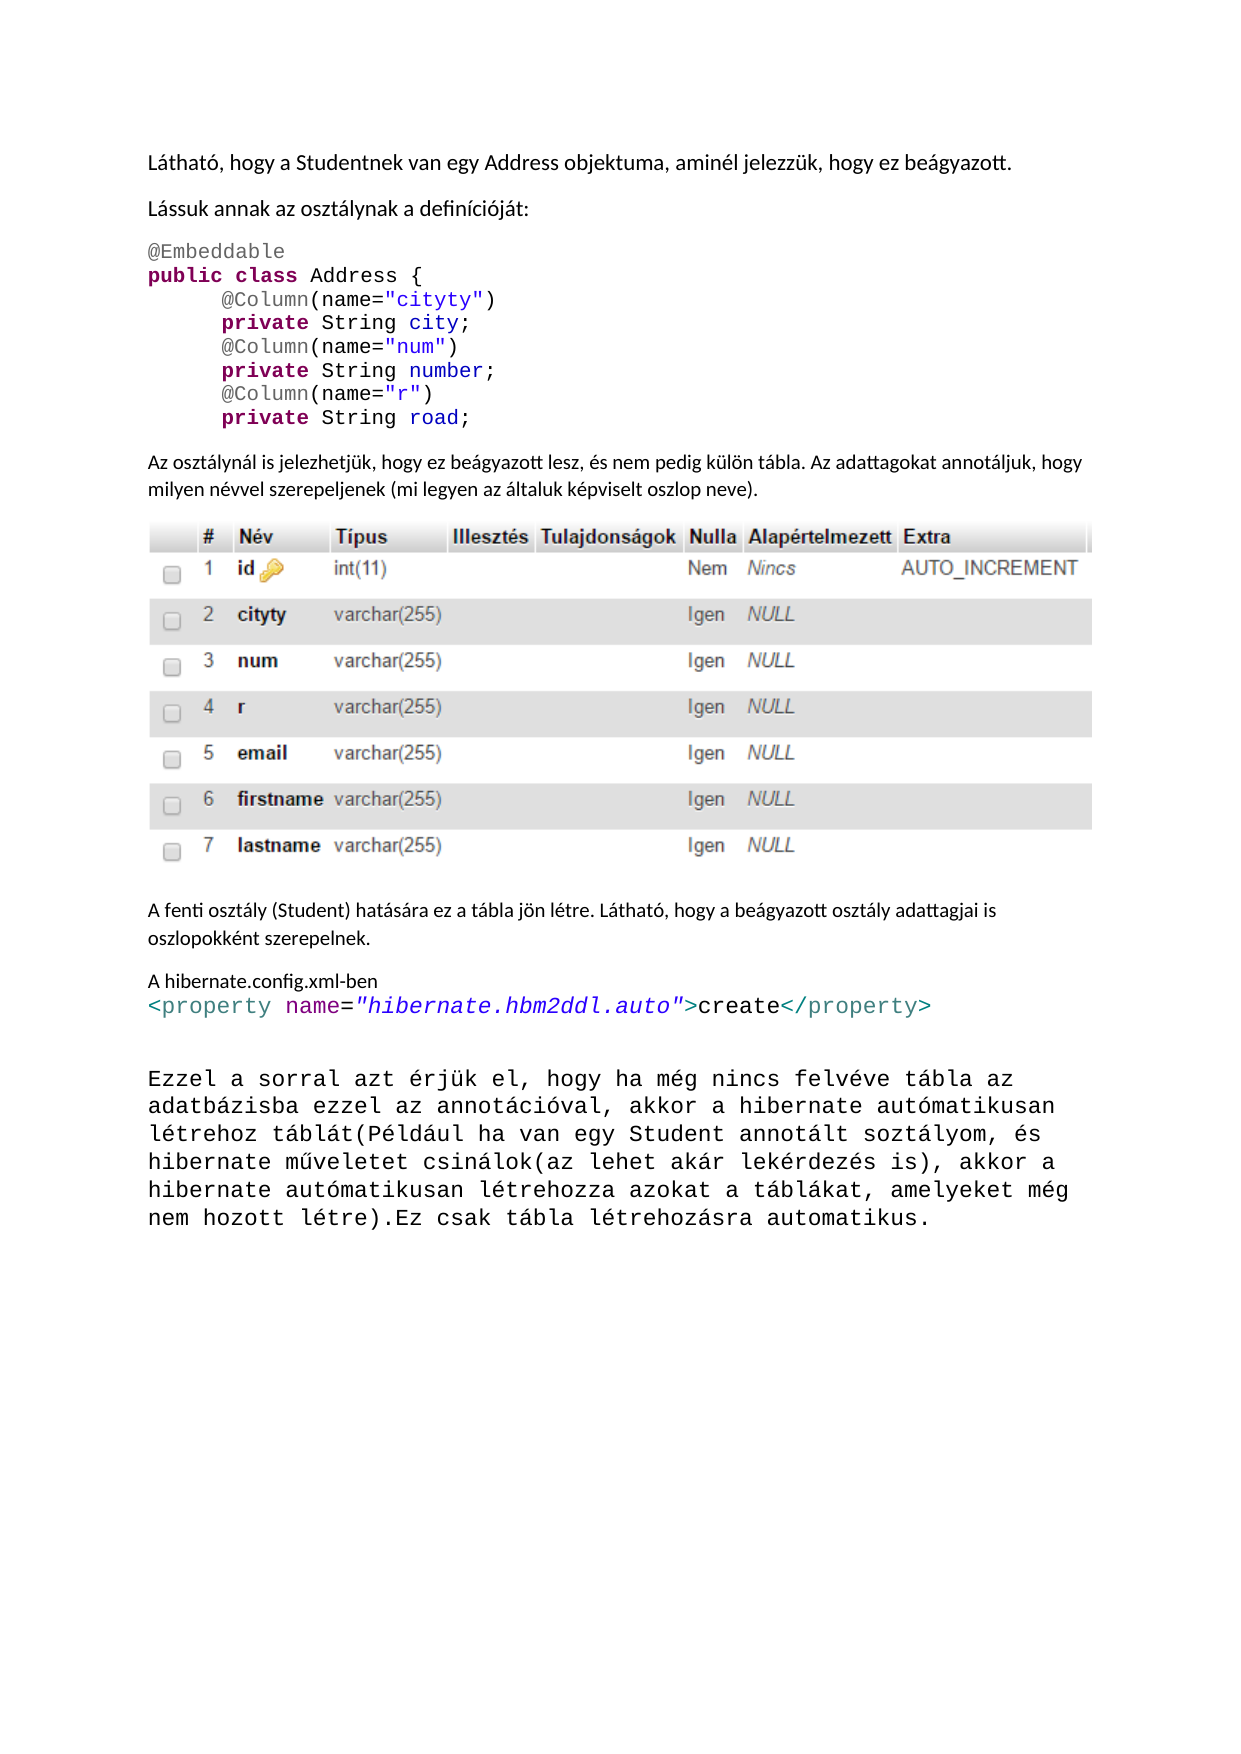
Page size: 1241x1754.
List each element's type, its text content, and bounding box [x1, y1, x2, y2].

text @Column(name="num") [148, 336, 1093, 359]
text private String city; [148, 312, 1093, 336]
text @Column(name="cityty") [148, 289, 1093, 312]
text Az osztálynál is jelezhetjük, hogy ez beágyazott lesz, és nem pedig külön tábla. Az adattagokat annotáljuk, hogy milyen névvel szerepeljenek (mi legyen az általuk képviselt oszlop neve). [148, 449, 1093, 502]
text public class Address { [148, 265, 1093, 289]
text Ezzel a sorral azt érjük el, hogy ha még nincs felvéve tábla az adatbázisba ezzel az annotációval, akkor a hibernate autómatikusan létrehoz táblát(Például ha van egy Student annotált soztályom, és hibernate műveletet csinálok(az lehet akár lekérdezés is), akkor a hibernate autómatikusan létrehozza azokat a táblákat, amelyeket még nem hozott létre).Ez csak tábla létrehozásra automatikus. [148, 1067, 1093, 1232]
text @Column(name="r") [148, 383, 1093, 407]
text @Embeddable [148, 241, 1093, 265]
text <property name="hibernate.hbm2ddl.auto">create</property> [148, 994, 1093, 1020]
text Látható, hogy a Studentnek van egy Address objektuma, aminél jelezzük, hogy ez beágyazott. [148, 148, 1093, 176]
text A fenti osztály (Student) hatására ez a tábla jön létre. Látható, hogy a beágyazott osztály adattagjai is oszlopokként szerepelnek. [148, 897, 1093, 950]
text Lássuk annak az osztálynak a definícióját: [148, 194, 1093, 222]
text private String road; [148, 407, 1093, 431]
text private String number; [148, 359, 1093, 383]
picture [147, 520, 1092, 879]
text A hibernate.config.xml-ben [148, 969, 1093, 994]
